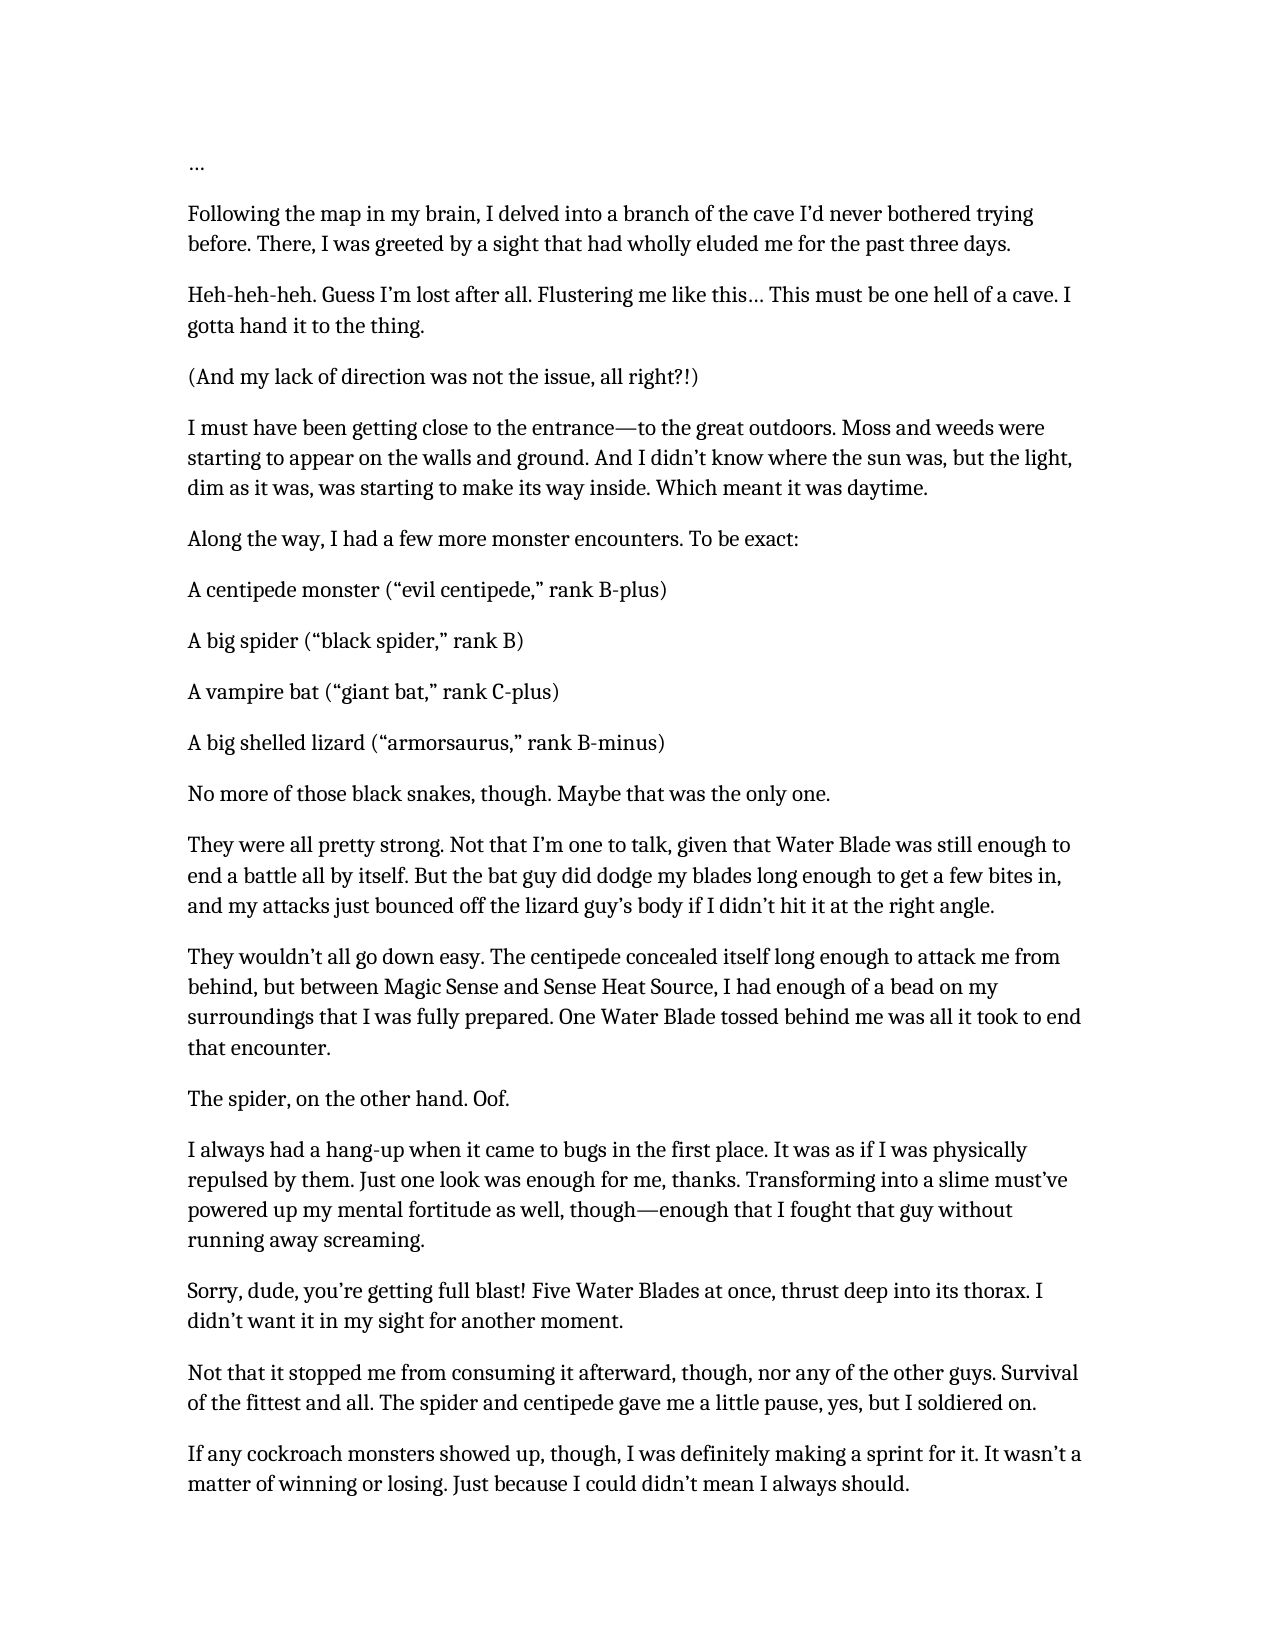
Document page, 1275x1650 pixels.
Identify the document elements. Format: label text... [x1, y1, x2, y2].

text The spider, on the other hand. Oof. [187, 1085, 1087, 1112]
text … [187, 150, 1087, 176]
text I must have been getting close to the entrance—to the great outdoors. Moss and weeds were starting to appear on the walls and ground. And I didn’t know where the sun was, but the light, dim as it was, was starting to make its way inside. Which meant it was daytime. [187, 414, 1087, 501]
text A big spider (“black spider,” rank B) [187, 628, 1087, 654]
text If any cockroach monsters showed up, though, I was definitely making a sprint for it. It wasn’t a matter of winning or losing. Just because I could didn’t mean I always should. [187, 1441, 1087, 1497]
text (And my lack of direction was not the issue, all right?!) [187, 363, 1087, 390]
text Sorry, dude, you’re getting full blast! Five Water Blades at once, thrust deep into its thorax. I didn’t want it in my sight for another moment. [187, 1278, 1087, 1335]
text I always had a hang-up when it came to bugs in the first place. It was as if I was physically repulsed by them. Just one look was enough for me, thanks. Transforming into a slime must’ve powered up my mental fortitude as well, though—enough that I fought that guy without running away screaming. [187, 1136, 1087, 1253]
text They were all pretty strong. Not that I’m one to talk, given that Water Blade was still enough to end a battle all by itself. But the bat guy did dodge my blades long enough to get a few bites in, and my attacks just bounced off the lizard guy’s body if I didn’t hit it at the right angle. [187, 832, 1087, 919]
text Heh-heh-heh. Guess I’m lost after all. Flustering me like this… This must be one hell of a cave. I gotta hand it to the thing. [187, 282, 1087, 339]
text A big shelled lizard (“armorsaurus,” rank B-minus) [187, 730, 1087, 757]
text A vampire bat (“giant bat,” rank C-plus) [187, 679, 1087, 706]
text Along the way, I had a few more monster encounters. To be exact: [187, 526, 1087, 552]
text No more of those black snakes, though. Maybe that was the only one. [187, 781, 1087, 808]
text Following the map in my brain, I delved into a branch of the cave I’d never bothered trying before. There, I was greeted by a sight that had wholly eluded me for the past three days. [187, 201, 1087, 258]
text They wouldn’t all go down easy. The centipede concealed itself long enough to attack me from behind, but between Magic Sense and Sense Heat Source, I had enough of a bead on my surroundings that I was fully prepared. One Water Blade tossed behind me was all it took to end that encounter. [187, 944, 1087, 1061]
text Not that it stopped me from consuming it afterward, though, nor any of the other guys. Survival of the fittest and all. The spider and centipede gave me a little pause, yes, but I soldiered on. [187, 1359, 1087, 1416]
text A centipede monster (“evil centipede,” rank B-plus) [187, 577, 1087, 603]
